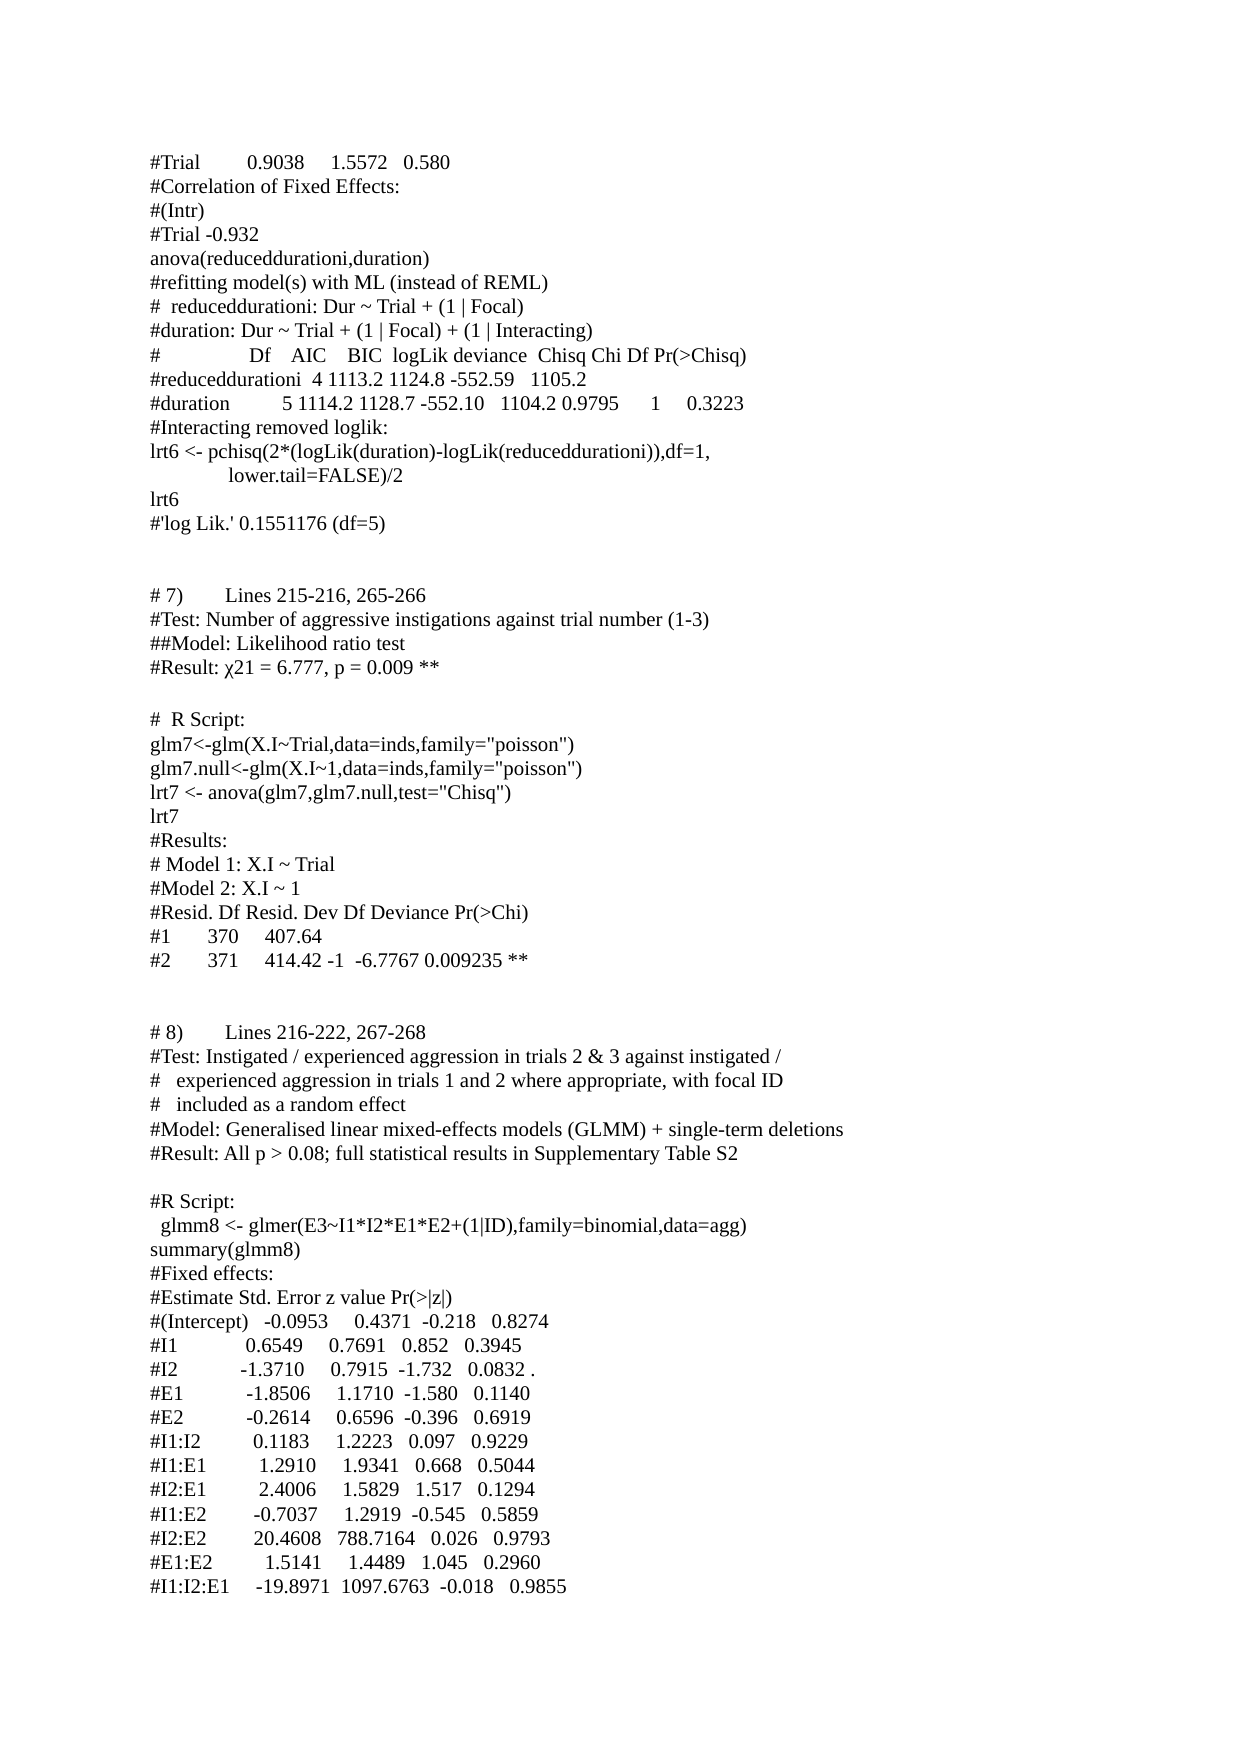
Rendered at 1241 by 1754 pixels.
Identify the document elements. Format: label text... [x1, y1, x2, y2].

text #1 370 407.64 [150, 924, 1090, 948]
text #I1:E2 -0.7037 1.2919 -0.545 0.5859 [150, 1501, 1090, 1526]
text ##Model: Likelihood ratio test [150, 631, 1090, 655]
text #I2 -1.3710 0.7915 -1.732 0.0832 . [150, 1357, 1090, 1381]
text #Test: Number of aggressive instigations against trial number (1-3) [150, 607, 1090, 631]
text #Fixed effects: [150, 1261, 1090, 1285]
text #Trial 0.9038 1.5572 0.580 [150, 150, 1090, 174]
text #Result: χ21 = 6.777, p = 0.009 ** [150, 655, 1090, 679]
text #I1:I2:E1 -19.8971 1097.6763 -0.018 0.9855 [150, 1574, 1090, 1598]
text #I1:E1 1.2910 1.9341 0.668 0.5044 [150, 1453, 1090, 1477]
text summary(glmm8) [150, 1237, 1090, 1261]
text lrt7 [150, 804, 1090, 828]
text #Interacting removed loglik: [150, 415, 1090, 439]
text #Trial -0.932 [150, 222, 1090, 246]
text #(Intr) [150, 198, 1090, 222]
text # Model 1: X.I ~ Trial [150, 852, 1090, 876]
text lrt6 [150, 487, 1090, 511]
text #E2 -0.2614 0.6596 -0.396 0.6919 [150, 1405, 1090, 1429]
text # reduceddurationi: Dur ~ Trial + (1 | Focal) [150, 294, 1090, 318]
text #E1:E2 1.5141 1.4489 1.045 0.2960 [150, 1549, 1090, 1574]
text #duration: Dur ~ Trial + (1 | Focal) + (1 | Interacting) [150, 318, 1090, 342]
text #E1 -1.8506 1.1710 -1.580 0.1140 [150, 1381, 1090, 1405]
text glm7.null<-glm(X.I~1,data=inds,family="poisson") [150, 756, 1090, 779]
text #refitting model(s) with ML (instead of REML) [150, 270, 1090, 294]
text # 8) Lines 216-222, 267-268 [150, 1020, 1090, 1044]
text #2 371 414.42 -1 -6.7767 0.009235 ** [150, 948, 1090, 972]
text lower.tail=FALSE)/2 [150, 463, 1090, 487]
text #R Script: [150, 1189, 1090, 1213]
text glm7<-glm(X.I~Trial,data=inds,family="poisson") [150, 731, 1090, 756]
text #Estimate Std. Error z value Pr(>|z|) [150, 1285, 1090, 1309]
text #Results: [150, 828, 1090, 852]
text glmm8 <- glmer(E3~I1*I2*E1*E2+(1|ID),family=binomial,data=agg) [150, 1213, 1090, 1237]
text #Test: Instigated / experienced aggression in trials 2 & 3 against instigated / [150, 1044, 1090, 1068]
text # 7) Lines 215-216, 265-266 [150, 583, 1090, 607]
text # R Script: [150, 707, 1090, 731]
text #reduceddurationi 4 1113.2 1124.8 -552.59 1105.2 [150, 367, 1090, 391]
text # included as a random effect [150, 1092, 1090, 1116]
text # experienced aggression in trials 1 and 2 where appropriate, with focal ID [150, 1068, 1090, 1092]
text anova(reduceddurationi,duration) [150, 246, 1090, 270]
text #I2:E1 2.4006 1.5829 1.517 0.1294 [150, 1477, 1090, 1501]
text #I1 0.6549 0.7691 0.852 0.3945 [150, 1333, 1090, 1357]
text #Resid. Df Resid. Dev Df Deviance Pr(>Chi) [150, 900, 1090, 924]
text # Df AIC BIC logLik deviance Chisq Chi Df Pr(>Chisq) [150, 342, 1090, 367]
text lrt7 <- anova(glm7,glm7.null,test="Chisq") [150, 779, 1090, 804]
text lrt6 <- pchisq(2*(logLik(duration)-logLik(reduceddurationi)),df=1, [150, 439, 1090, 463]
text #Result: All p > 0.08; full statistical results in Supplementary Table S2 [150, 1141, 1090, 1164]
text #(Intercept) -0.0953 0.4371 -0.218 0.8274 [150, 1309, 1090, 1333]
text #I2:E2 20.4608 788.7164 0.026 0.9793 [150, 1526, 1090, 1549]
text #'log Lik.' 0.1551176 (df=5) [150, 511, 1090, 535]
text #duration 5 1114.2 1128.7 -552.10 1104.2 0.9795 1 0.3223 [150, 391, 1090, 415]
text #Model 2: X.I ~ 1 [150, 876, 1090, 900]
text #I1:I2 0.1183 1.2223 0.097 0.9229 [150, 1429, 1090, 1453]
text #Correlation of Fixed Effects: [150, 174, 1090, 198]
text #Model: Generalised linear mixed-effects models (GLMM) + single-term deletions [150, 1116, 1090, 1141]
